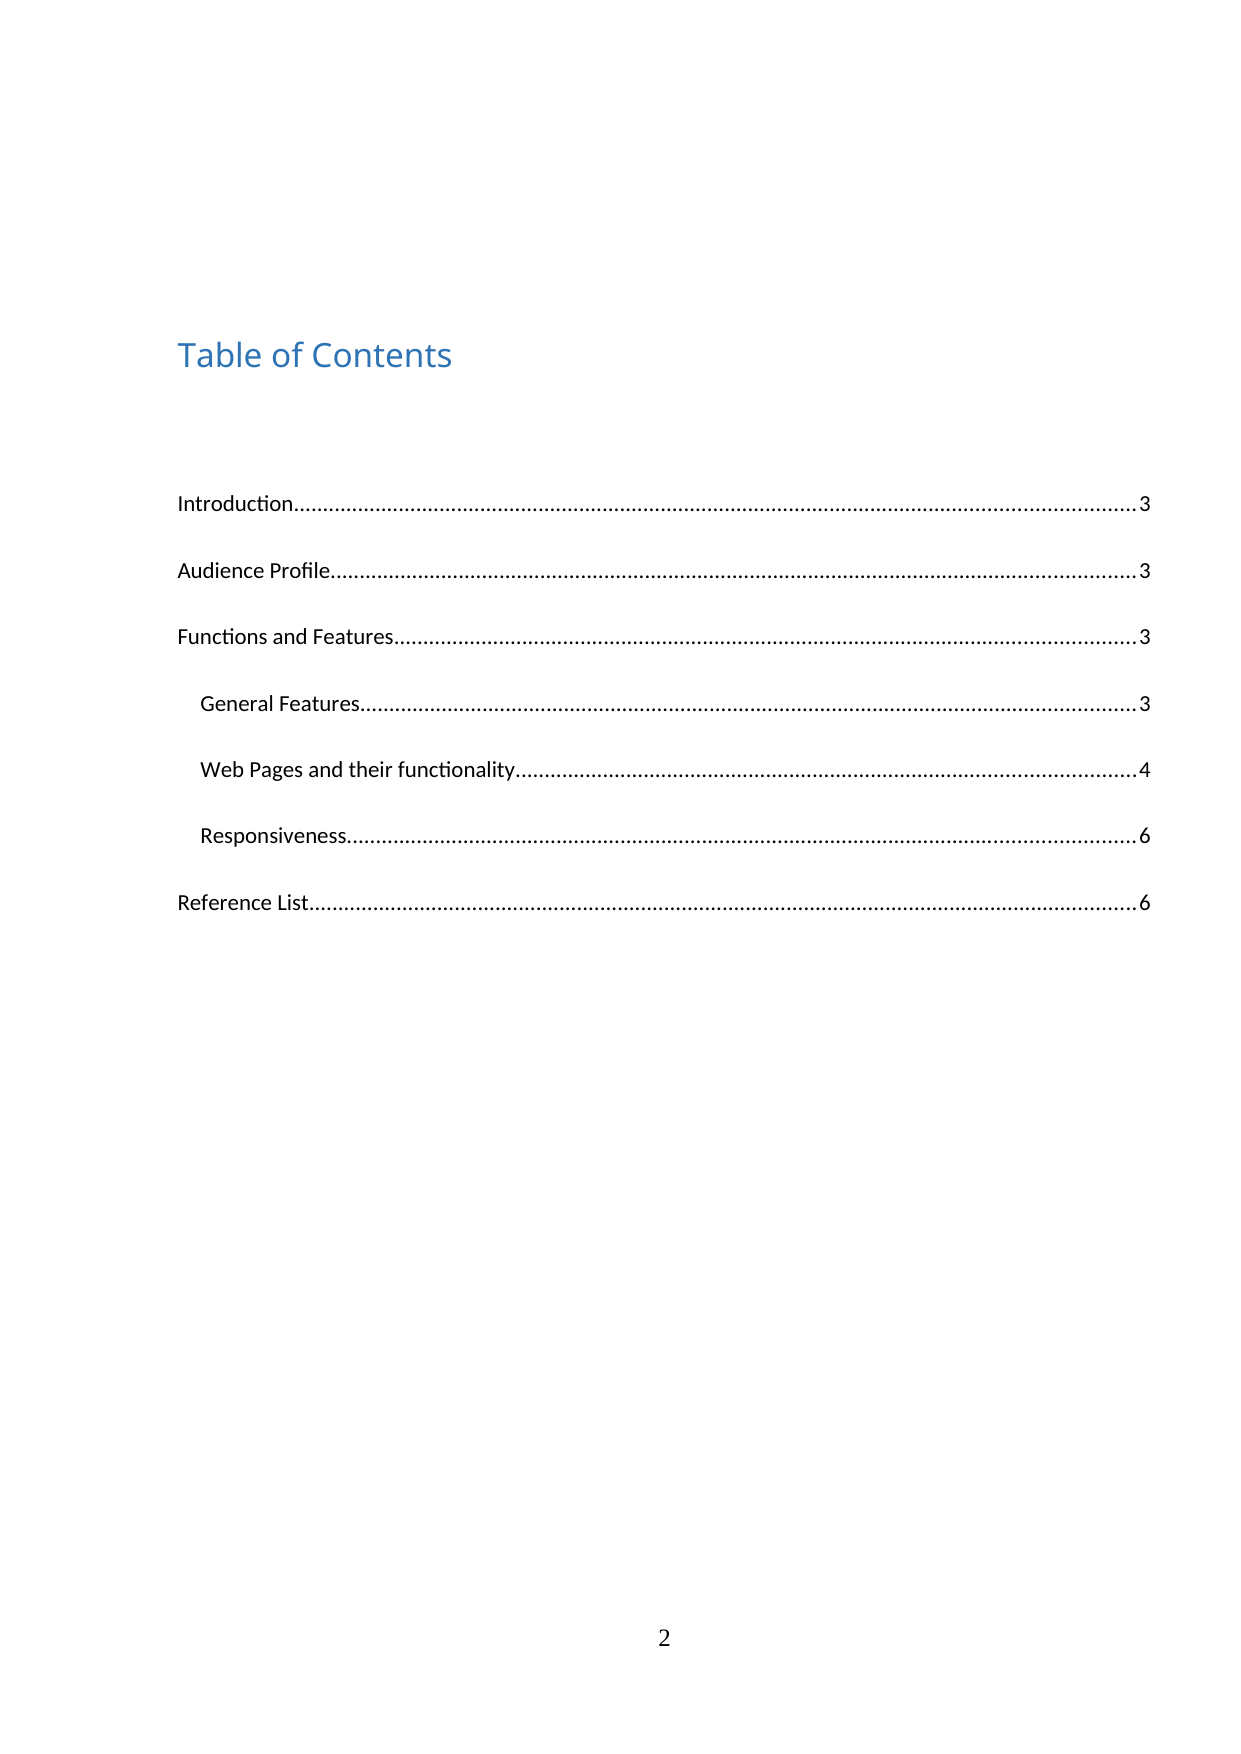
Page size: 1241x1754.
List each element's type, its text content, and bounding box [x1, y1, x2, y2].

text Functions and Features 3 [177, 622, 1152, 650]
subtitle Table of Contents [177, 332, 1152, 377]
text Introduction 3 [177, 489, 1152, 517]
text General Features 3 [200, 689, 1152, 717]
text Web Pages and their functionality 4 [200, 755, 1152, 783]
text Audience Profile 3 [177, 556, 1152, 584]
text Responsiveness 6 [200, 822, 1152, 850]
text Reference List 6 [177, 888, 1152, 916]
